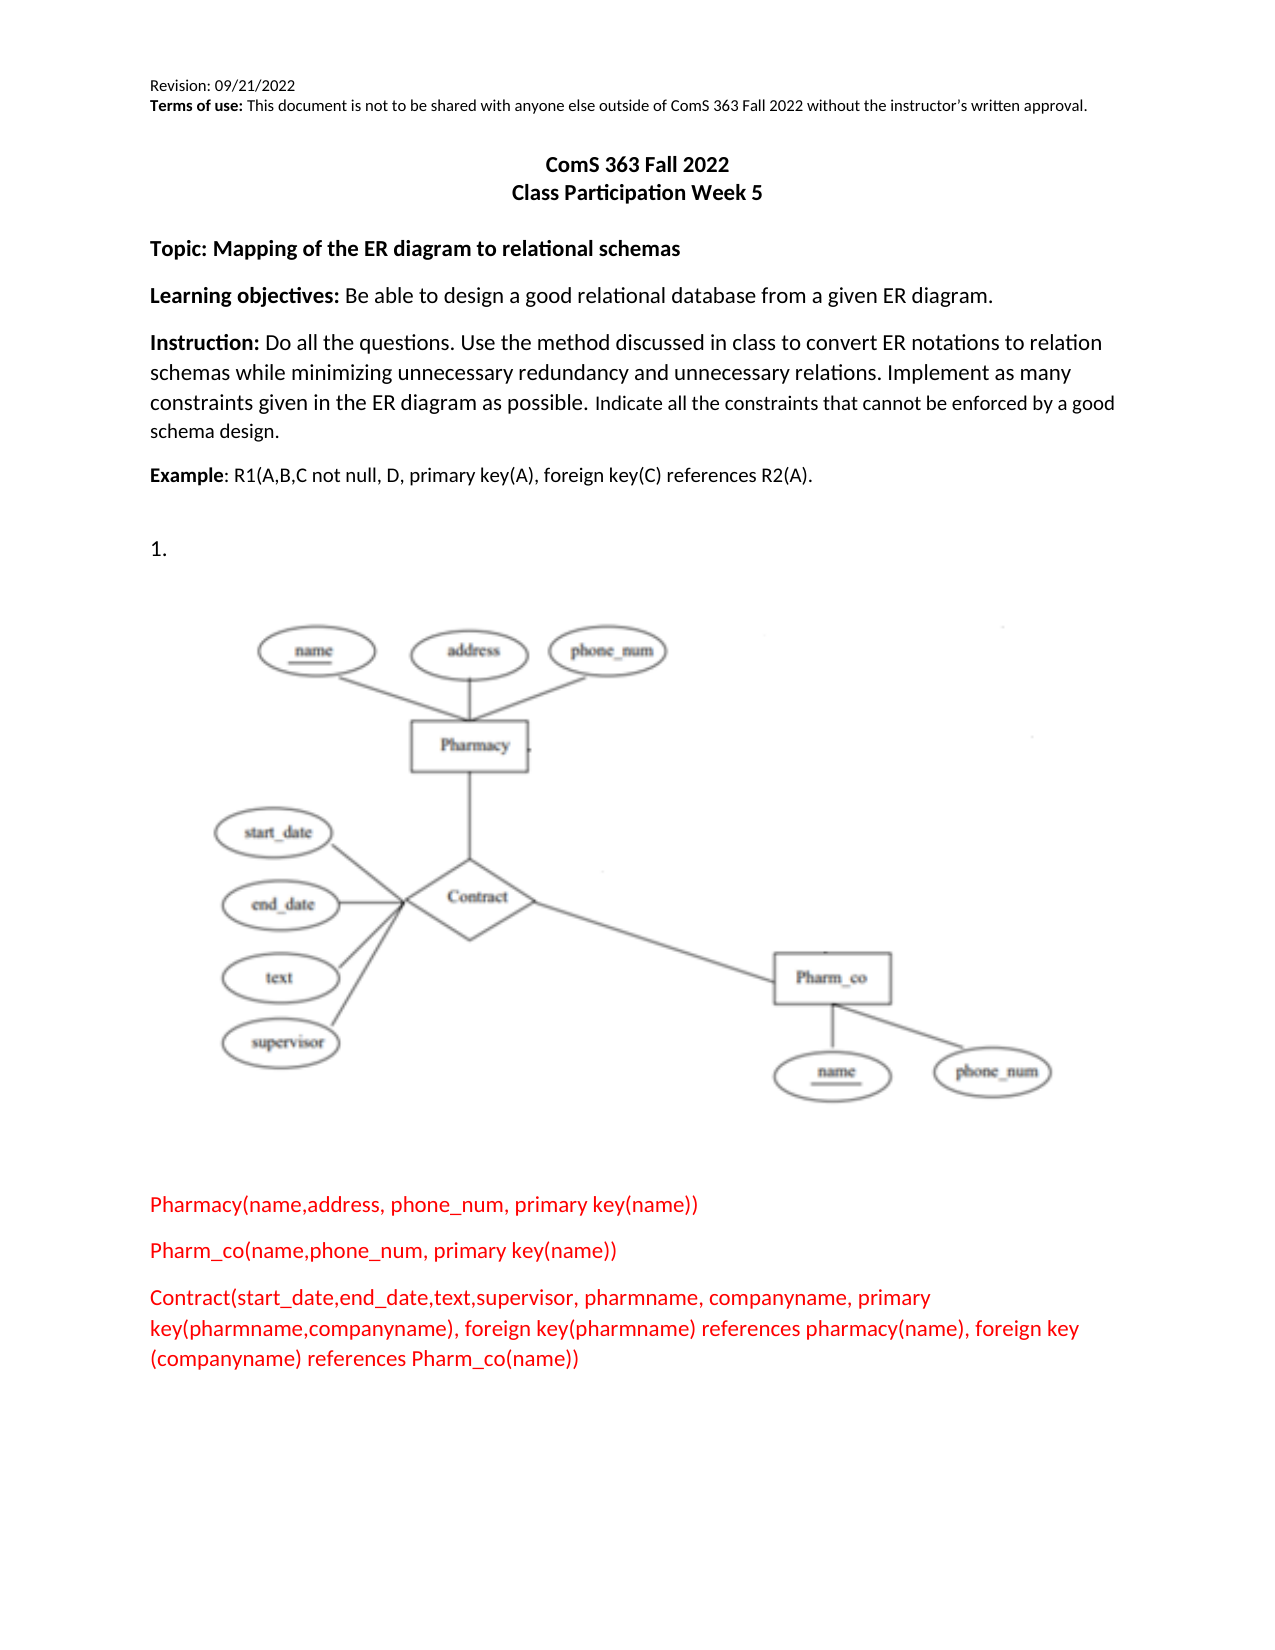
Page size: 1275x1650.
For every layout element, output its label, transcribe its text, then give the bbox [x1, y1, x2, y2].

text Instruction: Do all the questions. Use the method discussed in class to convert ER notations to relation schemas while minimizing unnecessary redundancy and unnecessary relations. Implement as many constraints given in the ER diagram as possible. Indicate all the constraints that cannot be enforced by a good schema design. [150, 328, 1125, 444]
text Pharmacy(name,address, phone_num, primary key(name)) [150, 1190, 1125, 1218]
text ComS 363 Fall 2022 [150, 150, 1125, 178]
text Learning objectives: Be able to design a good relational database from a given ER diagram. [150, 281, 1125, 309]
text Example: R1(A,B,C not null, D, primary key(A), foreign key(C) references R2(A). [150, 462, 1125, 488]
text 1. [150, 534, 1125, 563]
text Class Participation Week 5 [150, 178, 1125, 206]
text Contract(start_date,end_date,text,supervisor, pharmname, companyname, primary key(pharmname,companyname), foreign key(pharmname) references pharmacy(name), foreign key (companyname) references Pharm_co(name)) [150, 1283, 1125, 1372]
picture [150, 581, 1152, 1124]
text Pharm_co(name,phone_num, primary key(name)) [150, 1237, 1125, 1264]
text Topic: Mapping of the ER diagram to relational schemas [150, 234, 1125, 262]
